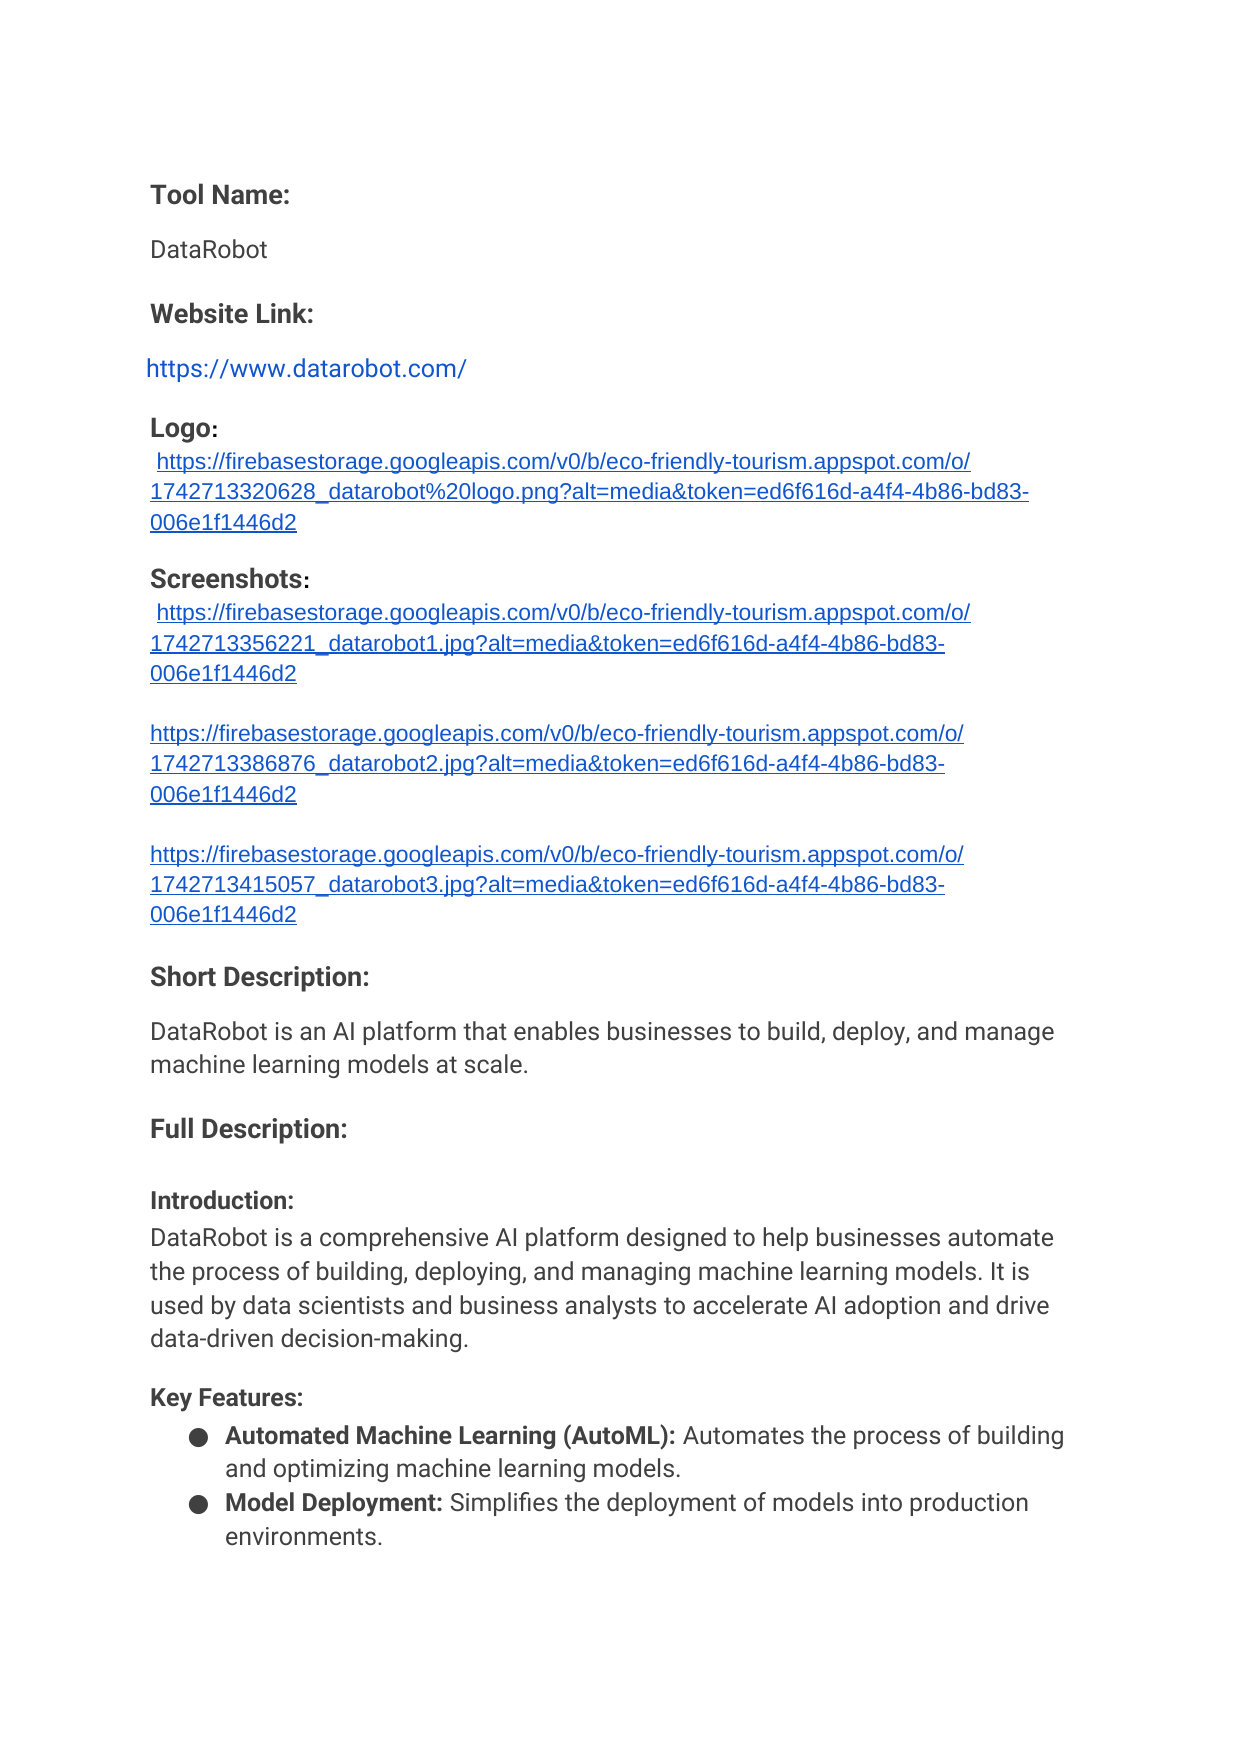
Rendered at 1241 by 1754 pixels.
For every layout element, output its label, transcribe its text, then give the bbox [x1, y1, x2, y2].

text DataRobot is a comprehensive AI platform designed to help businesses automate the process of building, deploying, and managing machine learning models. It is used by data scientists and business analysts to accelerate AI adoption and drive data-driven decision-making. [150, 1224, 1090, 1354]
text https://www.datarobot.com/ [146, 354, 1094, 383]
subtitle Website Link: [150, 298, 1090, 330]
subtitle Full Description: [150, 1113, 1090, 1145]
text https://firebasestorage.googleapis.com/v0/b/eco-friendly-tourism.appspot.com/o/1742713386876_datarobot2.jpg?alt=media&token=ed6f616d-a4f4-4b86-bd83-006e1f1446d2 [150, 720, 1090, 807]
text Logo: https://firebasestorage.googleapis.com/v0/b/eco-friendly-tourism.appspot.com/o/1742713320628_datarobot%20logo.png?alt=media&token=ed6f616d-a4f4-4b86-bd83-006e1f1446d2 [150, 412, 1090, 535]
text Screenshots: https://firebasestorage.googleapis.com/v0/b/eco-friendly-tourism.appspot.com/o/1742713356221_datarobot1.jpg?alt=media&token=ed6f616d-a4f4-4b86-bd83-006e1f1446d2 [150, 564, 1090, 686]
subtitle Short Description: [150, 961, 1090, 993]
text DataRobot is an AI platform that enables businesses to build, deploy, and manage machine learning models at scale. [150, 1017, 1090, 1080]
subtitle Tool Name: [150, 179, 1090, 211]
subtitle Introduction: [150, 1186, 1090, 1215]
list Model Deployment: Simplifies the deployment of models into production environments. [187, 1488, 1090, 1551]
list Automated Machine Learning (AutoML): Automates the process of building and optimizing machine learning models. [187, 1421, 1090, 1484]
text DataRobot [150, 235, 1090, 264]
text https://firebasestorage.googleapis.com/v0/b/eco-friendly-tourism.appspot.com/o/1742713415057_datarobot3.jpg?alt=media&token=ed6f616d-a4f4-4b86-bd83-006e1f1446d2 [150, 841, 1090, 928]
subtitle Key Features: [150, 1383, 1090, 1412]
